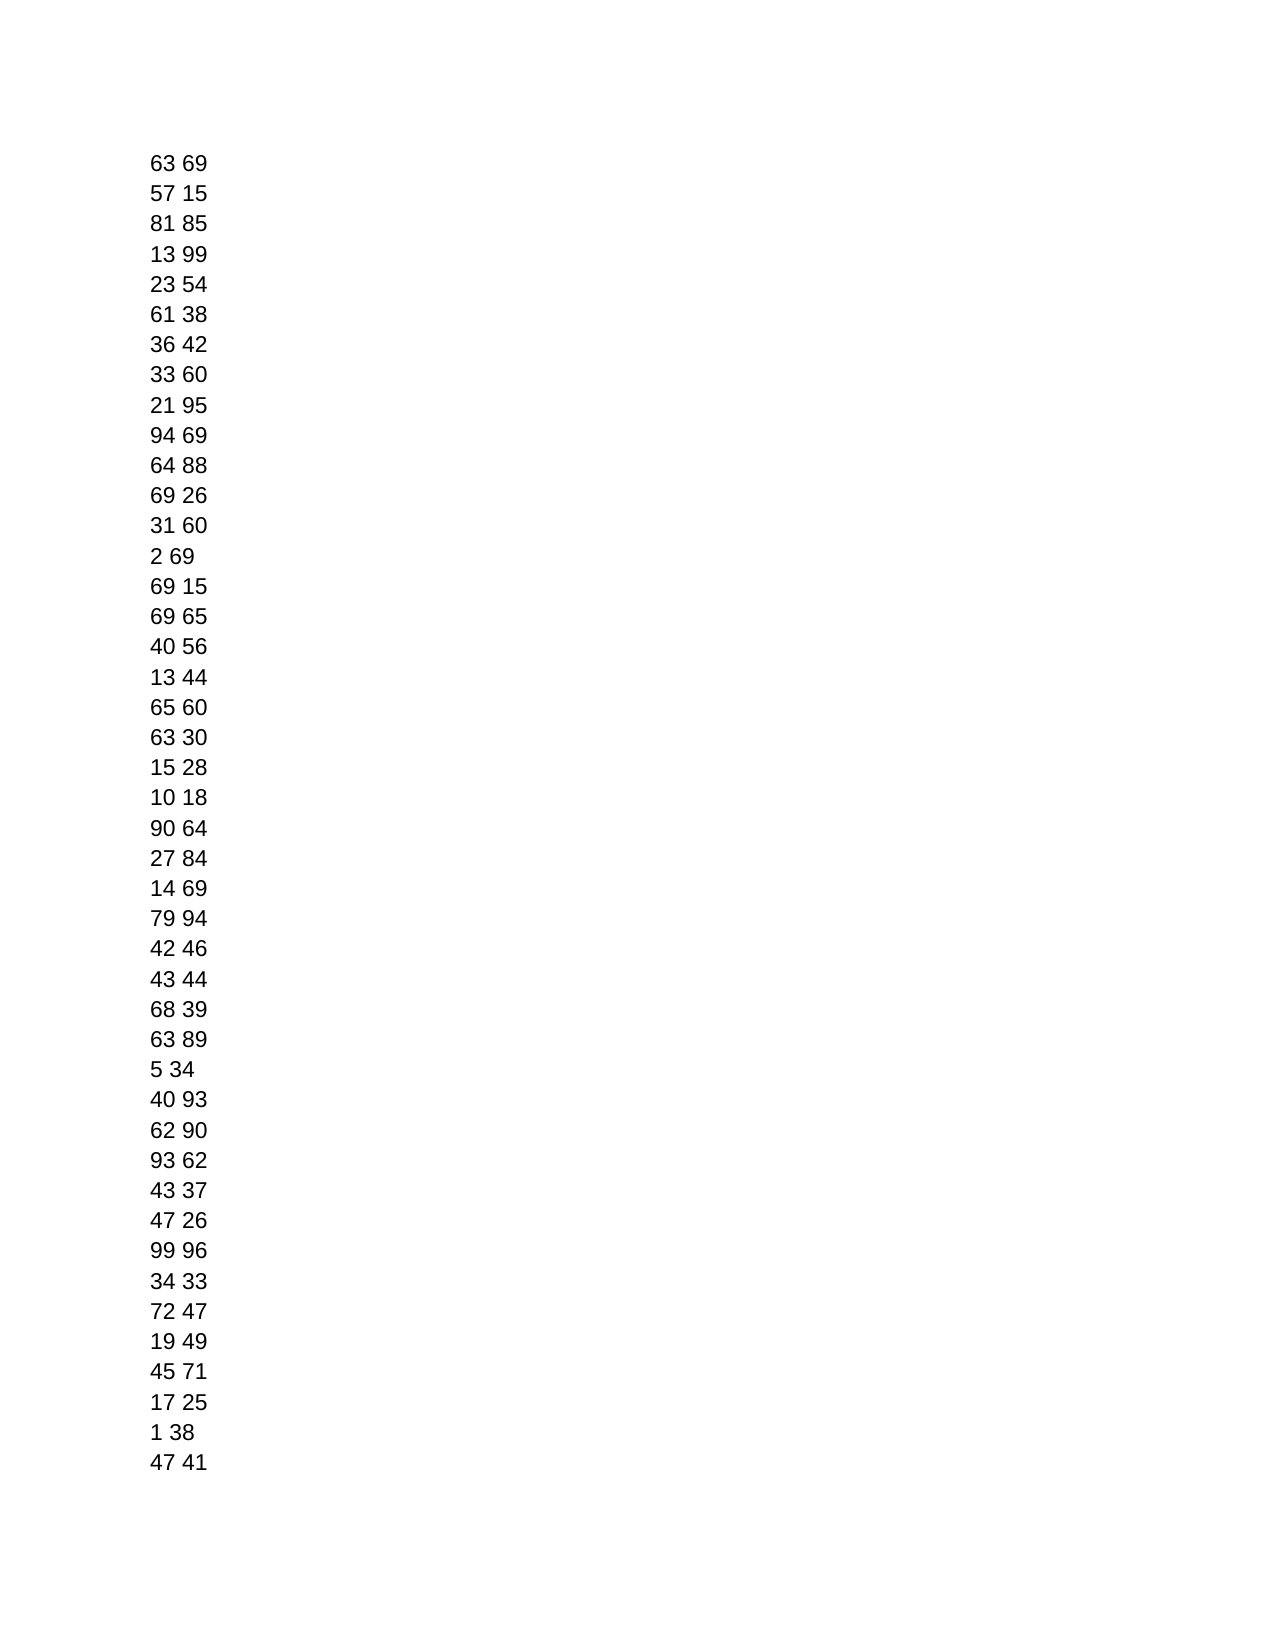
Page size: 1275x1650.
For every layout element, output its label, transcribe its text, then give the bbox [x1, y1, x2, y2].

text 57 15 [150, 180, 1125, 207]
text 23 54 [150, 271, 1125, 297]
text 63 89 [150, 1026, 1125, 1052]
text 69 15 [150, 573, 1125, 599]
text 64 88 [150, 452, 1125, 478]
text 68 39 [150, 996, 1125, 1022]
text 13 99 [150, 241, 1125, 267]
text 21 95 [150, 392, 1125, 418]
text 90 64 [150, 814, 1125, 841]
text 5 34 [150, 1056, 1125, 1083]
text 94 69 [150, 422, 1125, 448]
text 69 65 [150, 603, 1125, 629]
text 43 37 [150, 1177, 1125, 1203]
text 93 62 [150, 1147, 1125, 1173]
text 15 28 [150, 754, 1125, 781]
text 79 94 [150, 905, 1125, 932]
text 14 69 [150, 875, 1125, 901]
text 72 47 [150, 1298, 1125, 1324]
text 19 49 [150, 1328, 1125, 1354]
text 61 38 [150, 301, 1125, 327]
text 47 26 [150, 1207, 1125, 1234]
text 36 42 [150, 331, 1125, 358]
text 13 44 [150, 663, 1125, 690]
text 27 84 [150, 845, 1125, 871]
text 17 25 [150, 1388, 1125, 1415]
text 63 69 [150, 150, 1125, 176]
text 99 96 [150, 1237, 1125, 1264]
text 63 30 [150, 724, 1125, 750]
text 10 18 [150, 784, 1125, 811]
text 40 93 [150, 1086, 1125, 1113]
text 62 90 [150, 1117, 1125, 1143]
text 47 41 [150, 1449, 1125, 1475]
text 1 38 [150, 1419, 1125, 1445]
text 69 26 [150, 482, 1125, 509]
text 2 69 [150, 543, 1125, 569]
text 42 46 [150, 935, 1125, 962]
text 33 60 [150, 361, 1125, 388]
text 31 60 [150, 512, 1125, 539]
text 43 44 [150, 966, 1125, 992]
text 34 33 [150, 1268, 1125, 1294]
text 45 71 [150, 1358, 1125, 1385]
text 81 85 [150, 210, 1125, 237]
text 65 60 [150, 694, 1125, 720]
text 40 56 [150, 633, 1125, 660]
